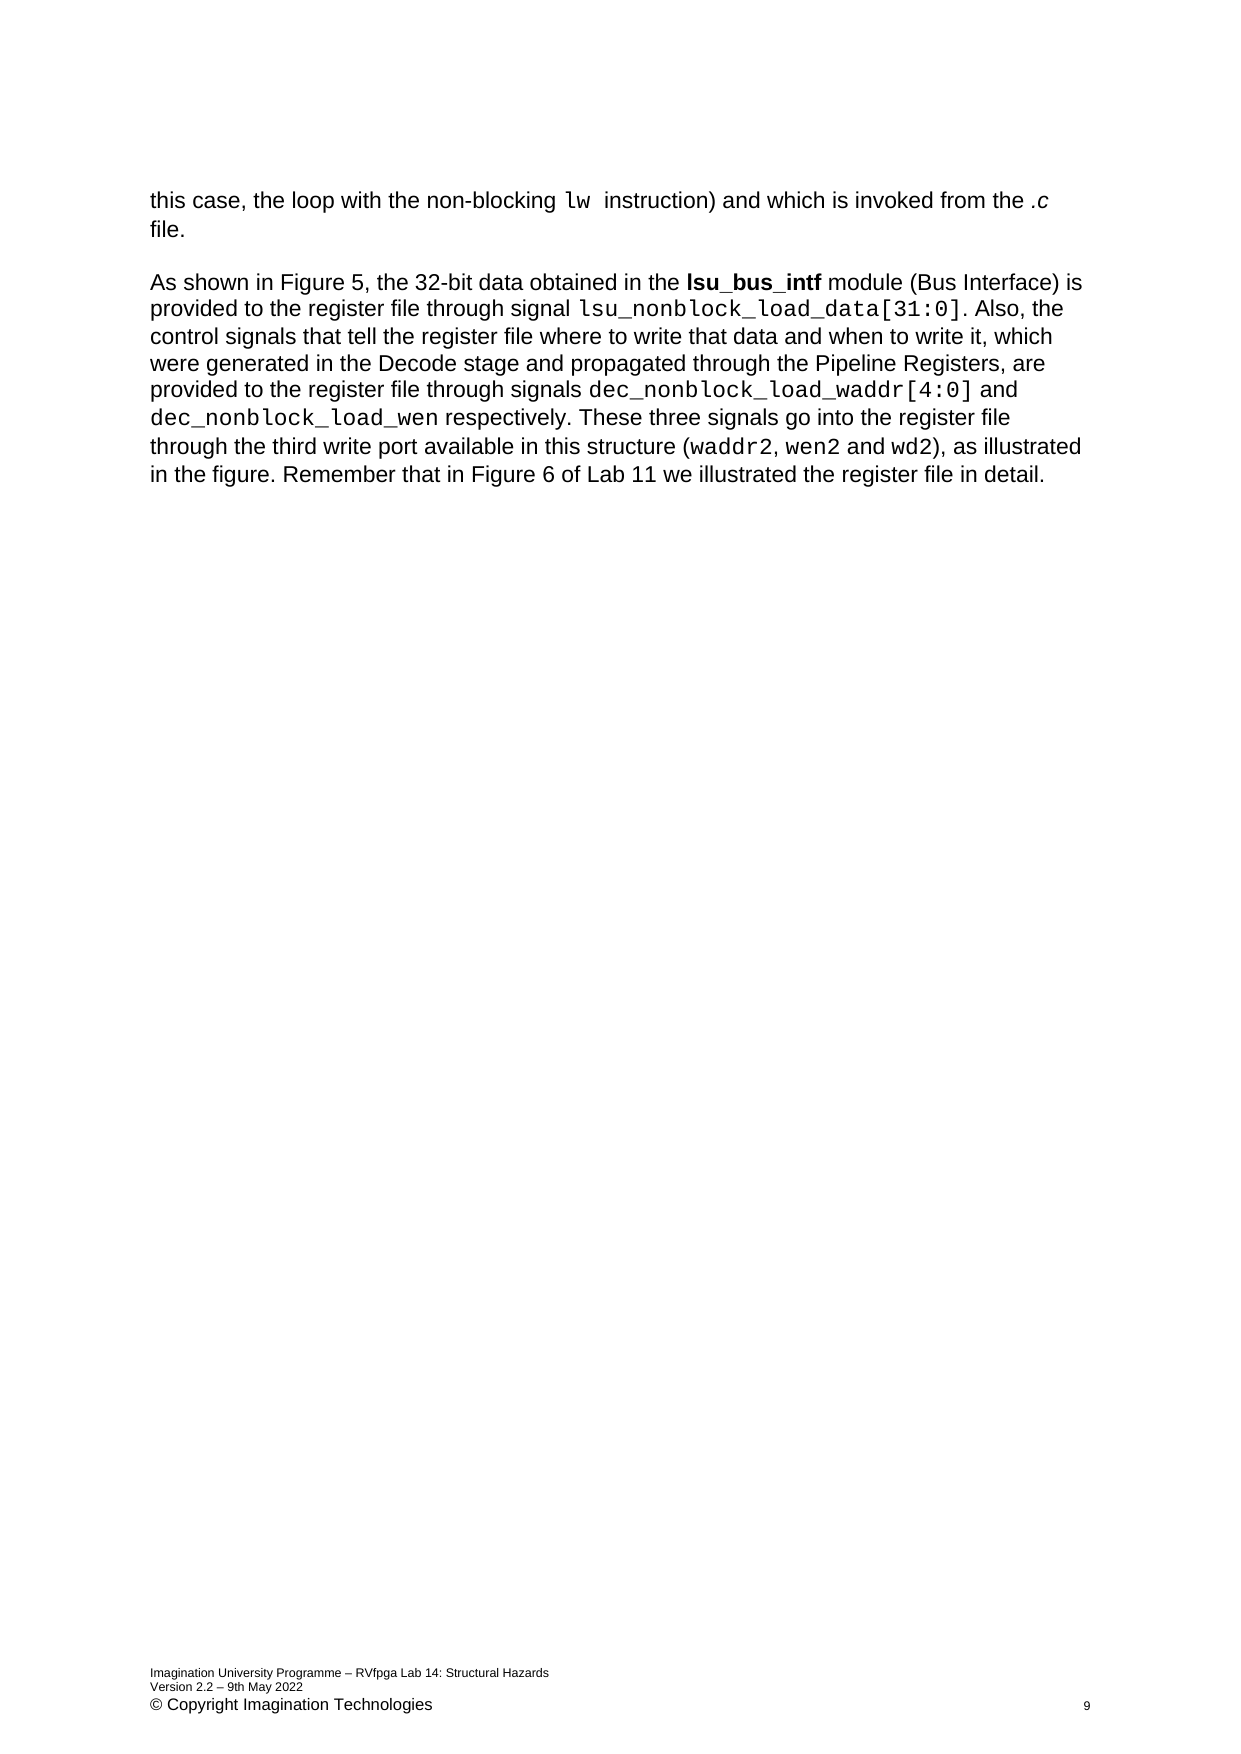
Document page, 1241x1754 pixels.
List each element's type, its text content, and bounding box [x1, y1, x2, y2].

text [150, 187, 1090, 242]
text As shown in Figure 5, the 32-bit data obtained in the lsu_bus_intf module (Bus Interface) is provided to the register file through signal lsu_nonblock_load_data[31:0]. Also, the control signals that tell the register file where to write that data and when to write it, which were generated in the Decode stage and propagated through the Pipeline Registers, are provided to the register file through signals dec_nonblock_load_waddr[4:0] and dec_nonblock_load_wen respectively. These three signals go into the register file through the third write port available in this structure (waddr2, wen2 and wd2), as illustrated in the figure. Remember that in Figure 6 of Lab 11 we illustrated the register file in detail. [150, 268, 1090, 487]
